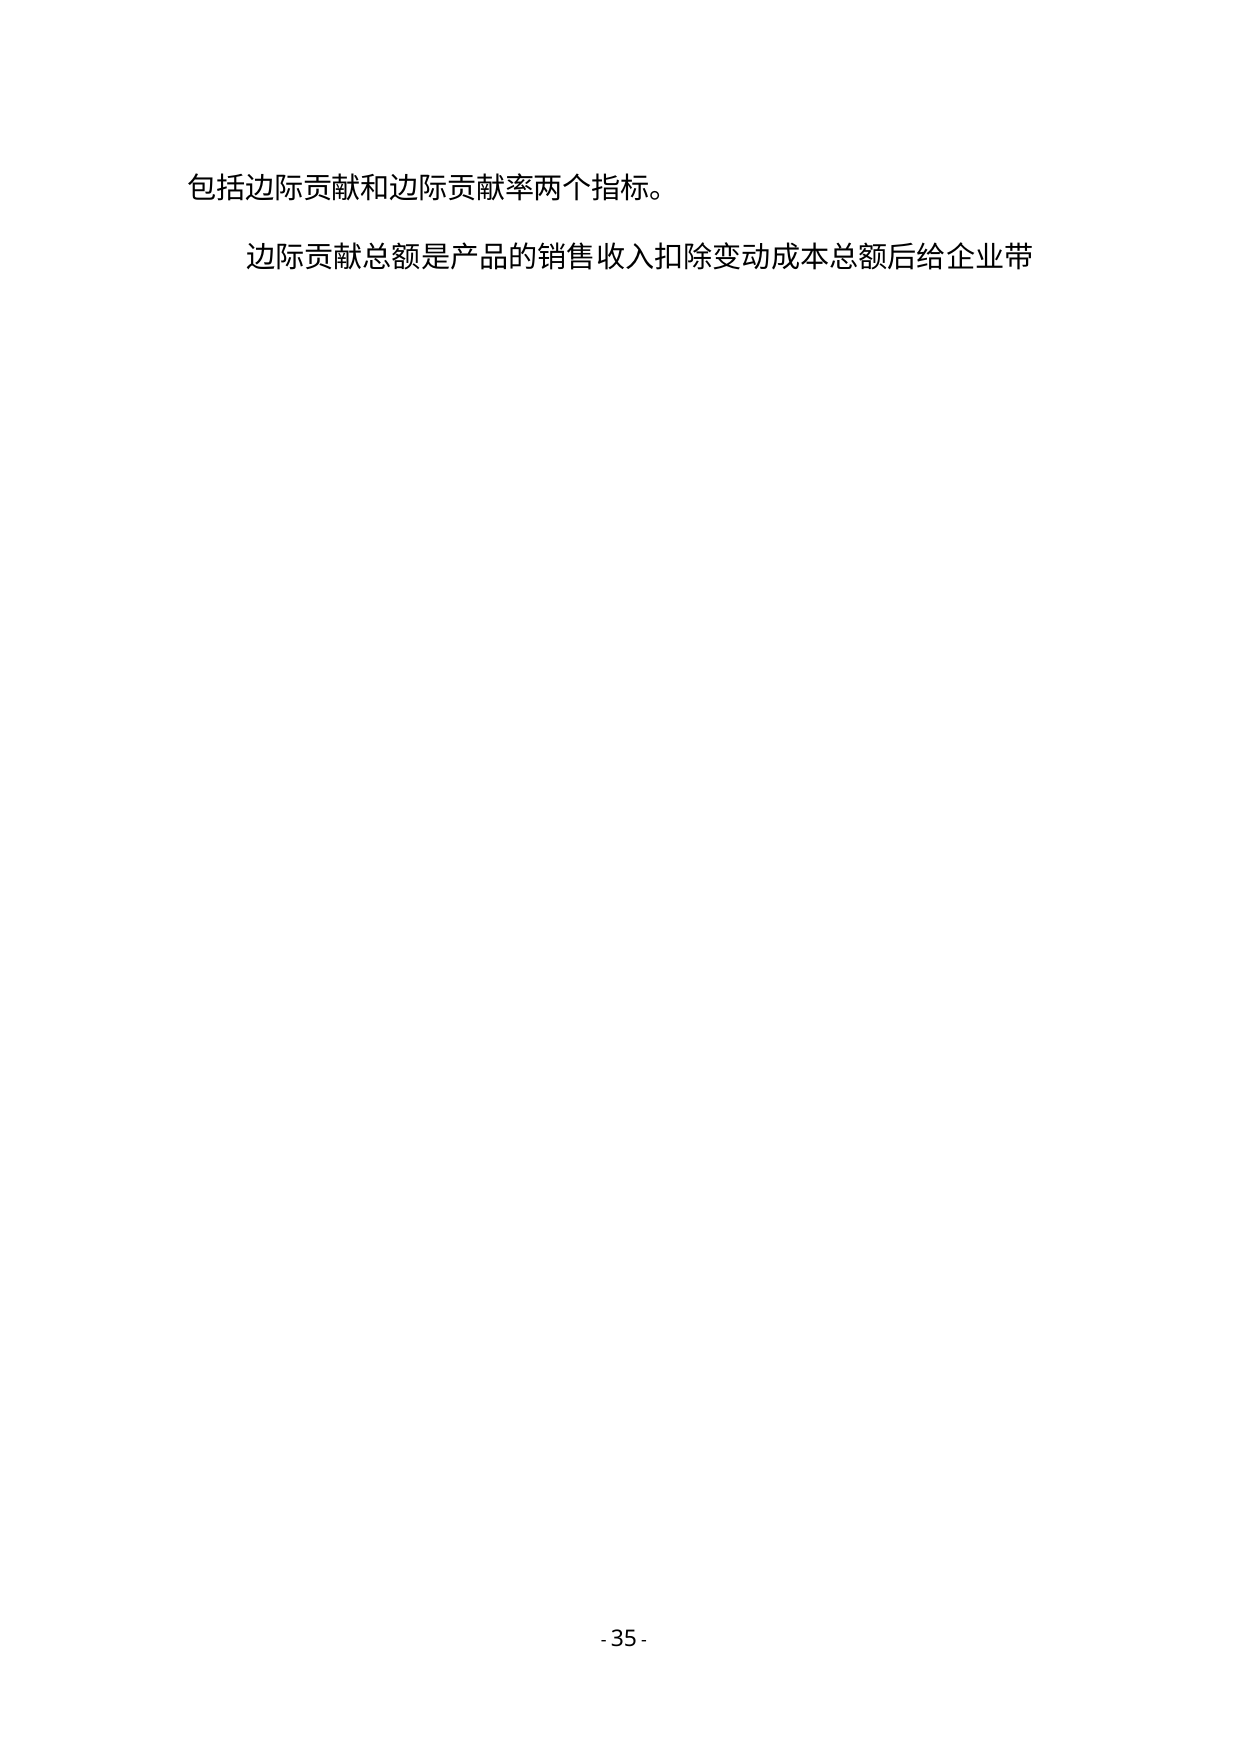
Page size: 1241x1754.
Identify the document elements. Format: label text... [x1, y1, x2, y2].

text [187, 164, 1053, 207]
text 边际贡献总额是产品的销售收入扣除变动成本总额后给企业带 [246, 238, 1080, 275]
